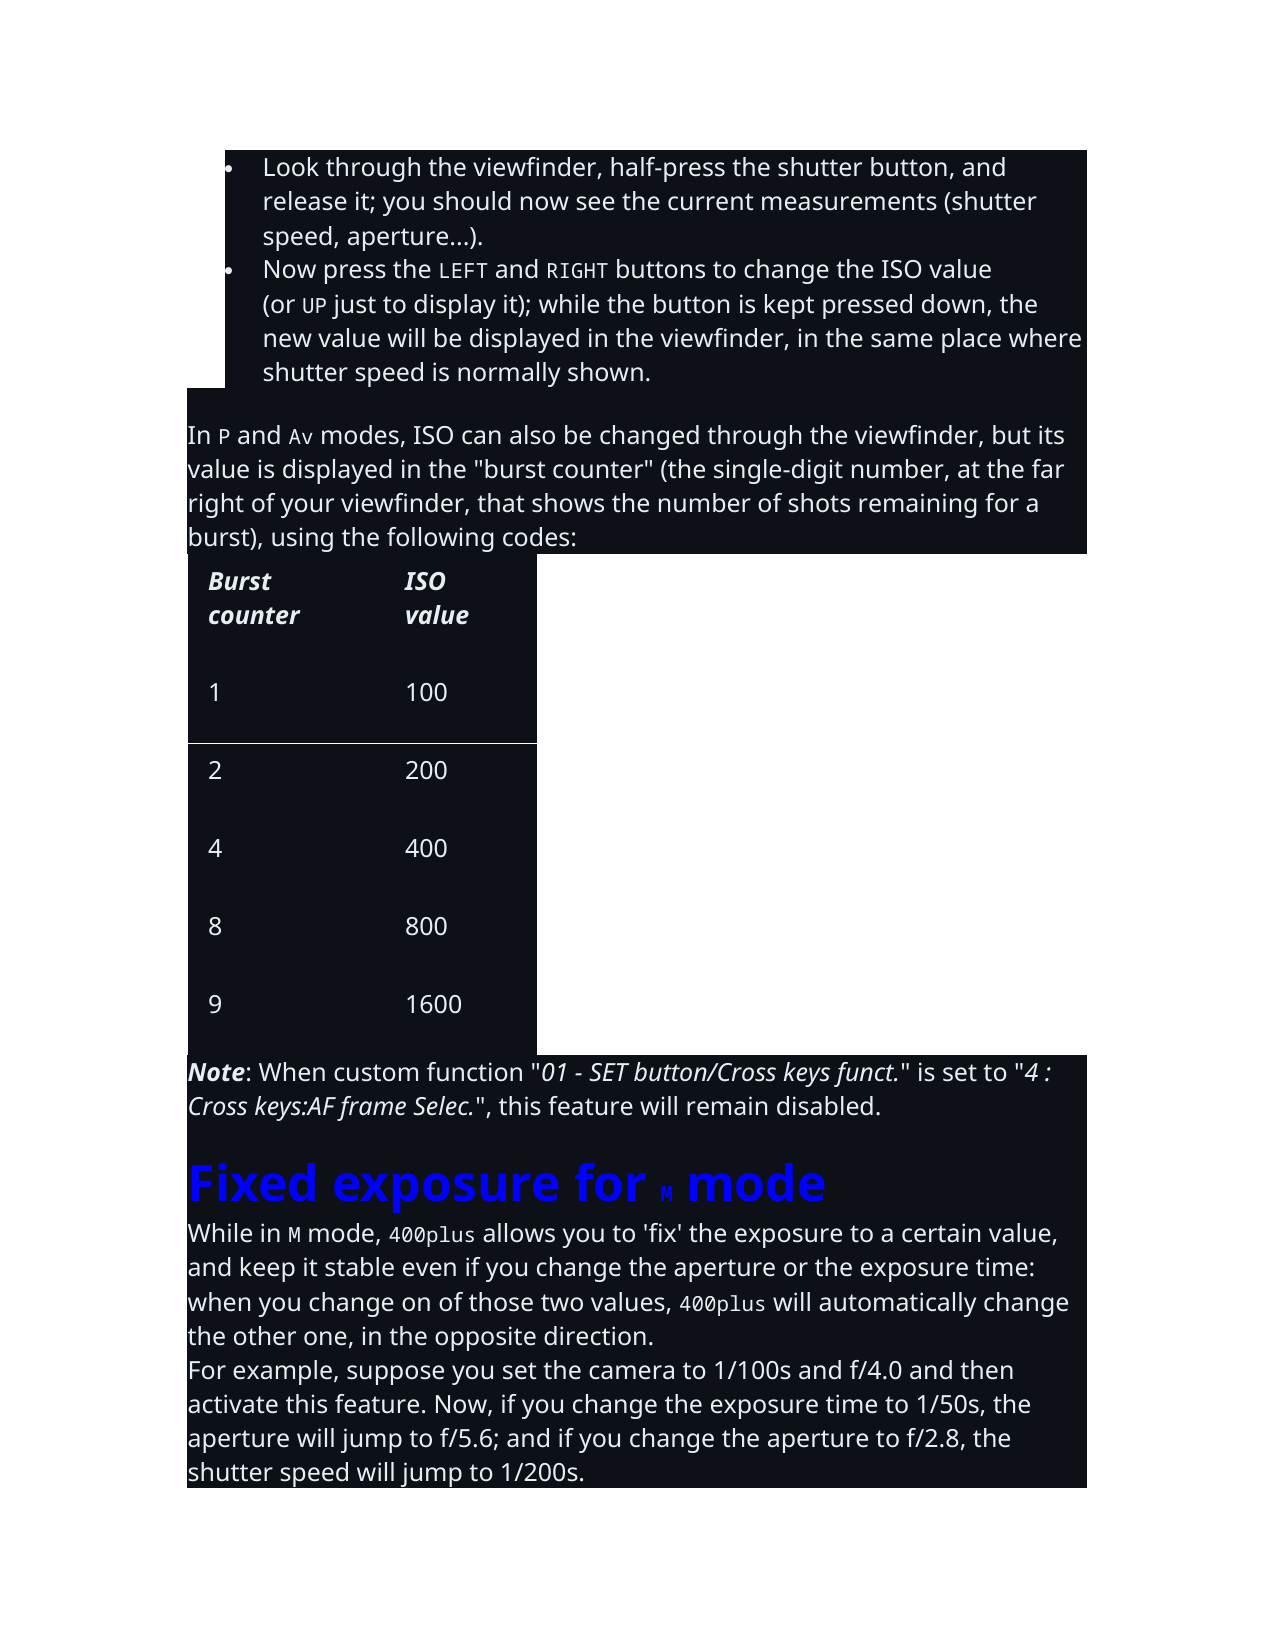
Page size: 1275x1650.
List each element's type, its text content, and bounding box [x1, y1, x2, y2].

table_cell 9 [188, 977, 385, 1055]
text While in M mode, 400plus allows you to 'fix' the exposure to a certain value, and keep it stable even if you change the aperture or the exposure time: when you change on of those two values, 400plus will automatically change the other one, in the opposite direction. [187, 1216, 1087, 1352]
table_cell 800 [385, 899, 537, 977]
table_header ISO value [385, 554, 537, 666]
table_cell 2 [188, 744, 385, 821]
list Now press the LEFT and RIGHT buttons to change the ISO value (or UP just to display it); while the button is kept pressed down, the new value will be displayed in the viewfinder, in the same place where shutter speed is normally shown. [225, 252, 1087, 388]
table_cell 1 [188, 666, 385, 743]
table_cell 8 [188, 899, 385, 977]
list Look through the viewfinder, half-press the shutter button, and release it; you should now see the current measurements (shutter speed, aperture...). [225, 150, 1087, 252]
text Fixed exposure for M mode [187, 1148, 1087, 1216]
text Note: When custom function "01 - SET button/Cross keys funct." is set to "4 : Cross keys:AF frame Selec.", this feature will remain disabled. [187, 1055, 1087, 1123]
table_cell 1600 [385, 977, 537, 1055]
table_cell 4 [188, 821, 385, 899]
text In P and Av modes, ISO can also be changed through the viewfinder, but its value is displayed in the "burst counter" (the single-digit number, at the far right of your viewfinder, that shows the number of shots remaining for a burst), using the following codes: [187, 418, 1087, 554]
text For example, suppose you set the camera to 1/100s and f/4.0 and then activate this feature. Now, if you change the exposure time to 1/50s, the aperture will jump to f/5.6; and if you change the aperture to f/2.8, the shutter speed will jump to 1/200s. [187, 1352, 1087, 1488]
table_cell 100 [385, 666, 537, 743]
table_cell 200 [385, 744, 537, 821]
table_cell 400 [385, 821, 537, 899]
table_header Burst counter [188, 554, 385, 666]
